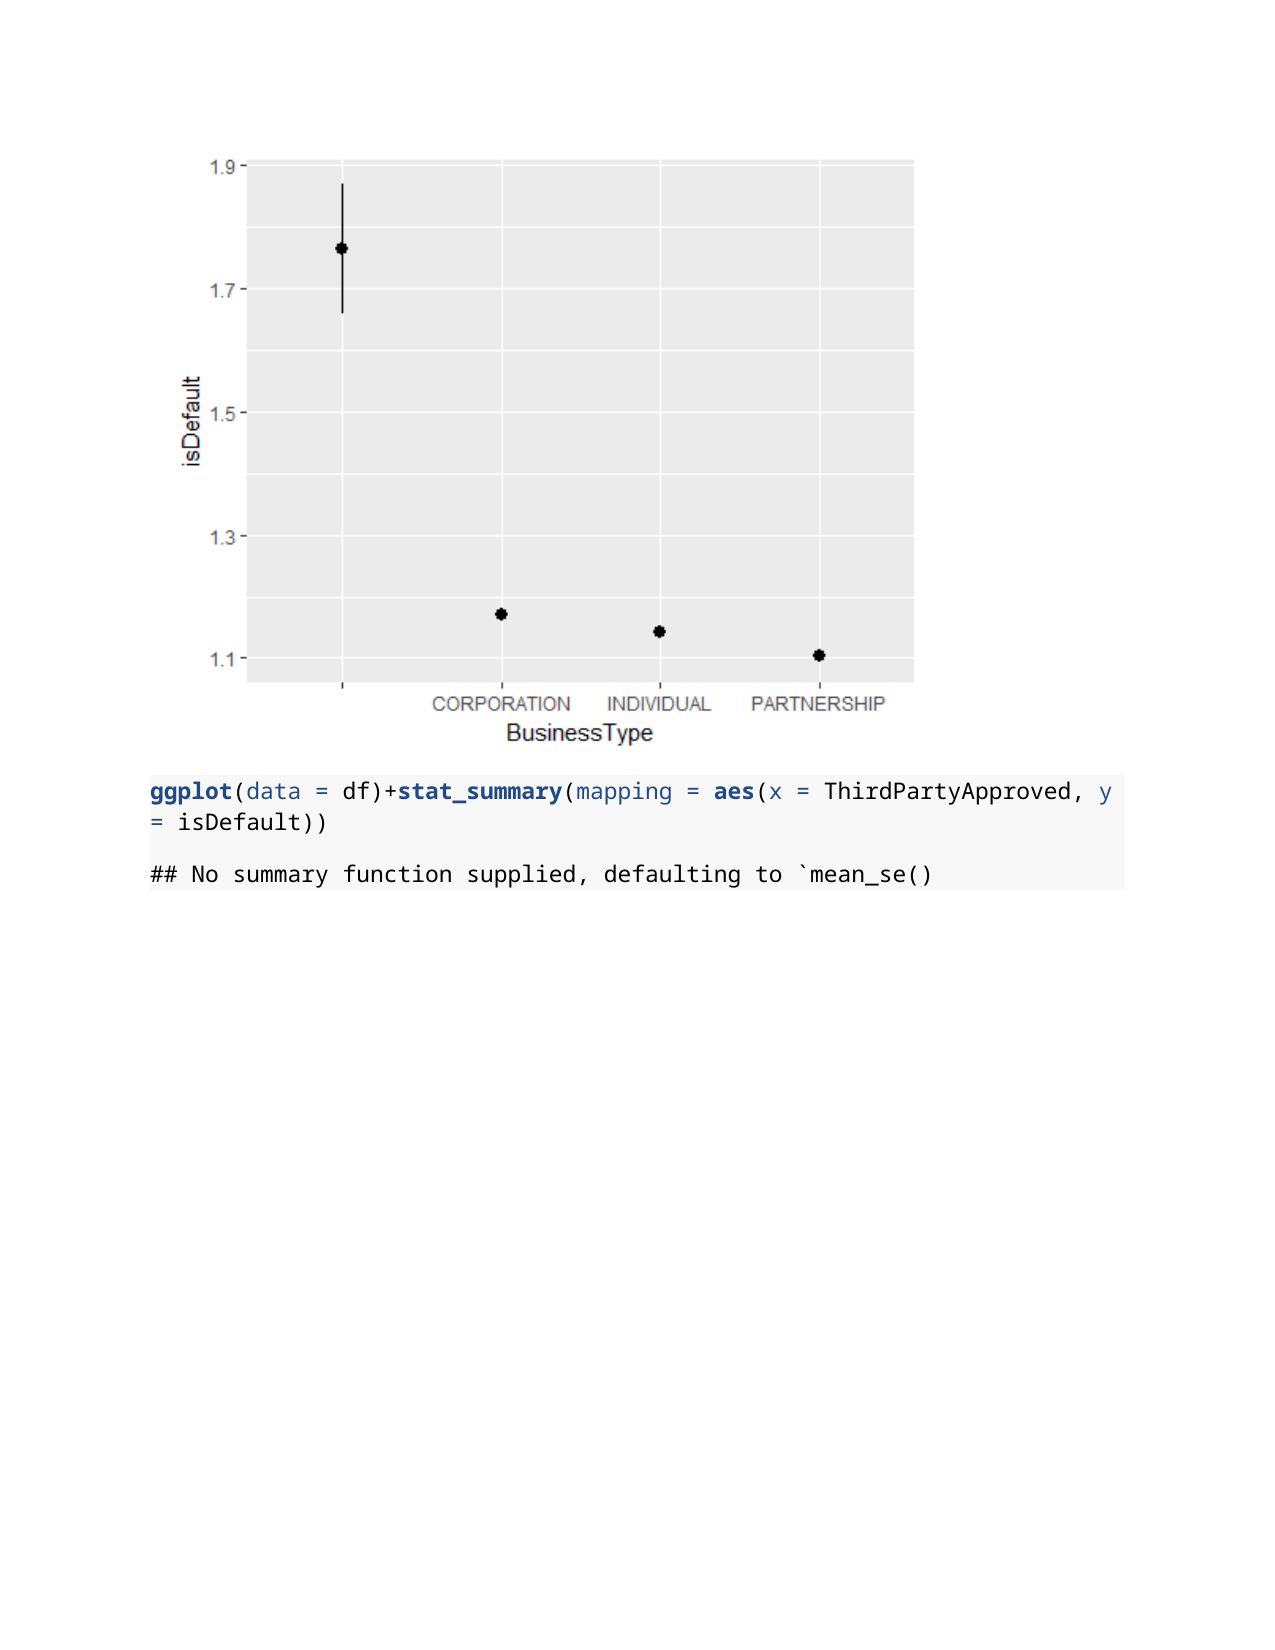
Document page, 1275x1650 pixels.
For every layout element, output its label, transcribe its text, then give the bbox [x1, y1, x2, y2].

text ## No summary function supplied, defaulting to `mean_se() [150, 858, 1125, 890]
picture [168, 150, 927, 757]
text ggplot(data = df)+stat_summary(mapping = aes(x = ThirdPartyApproved, y = isDefault)) [329, 775, 1125, 838]
